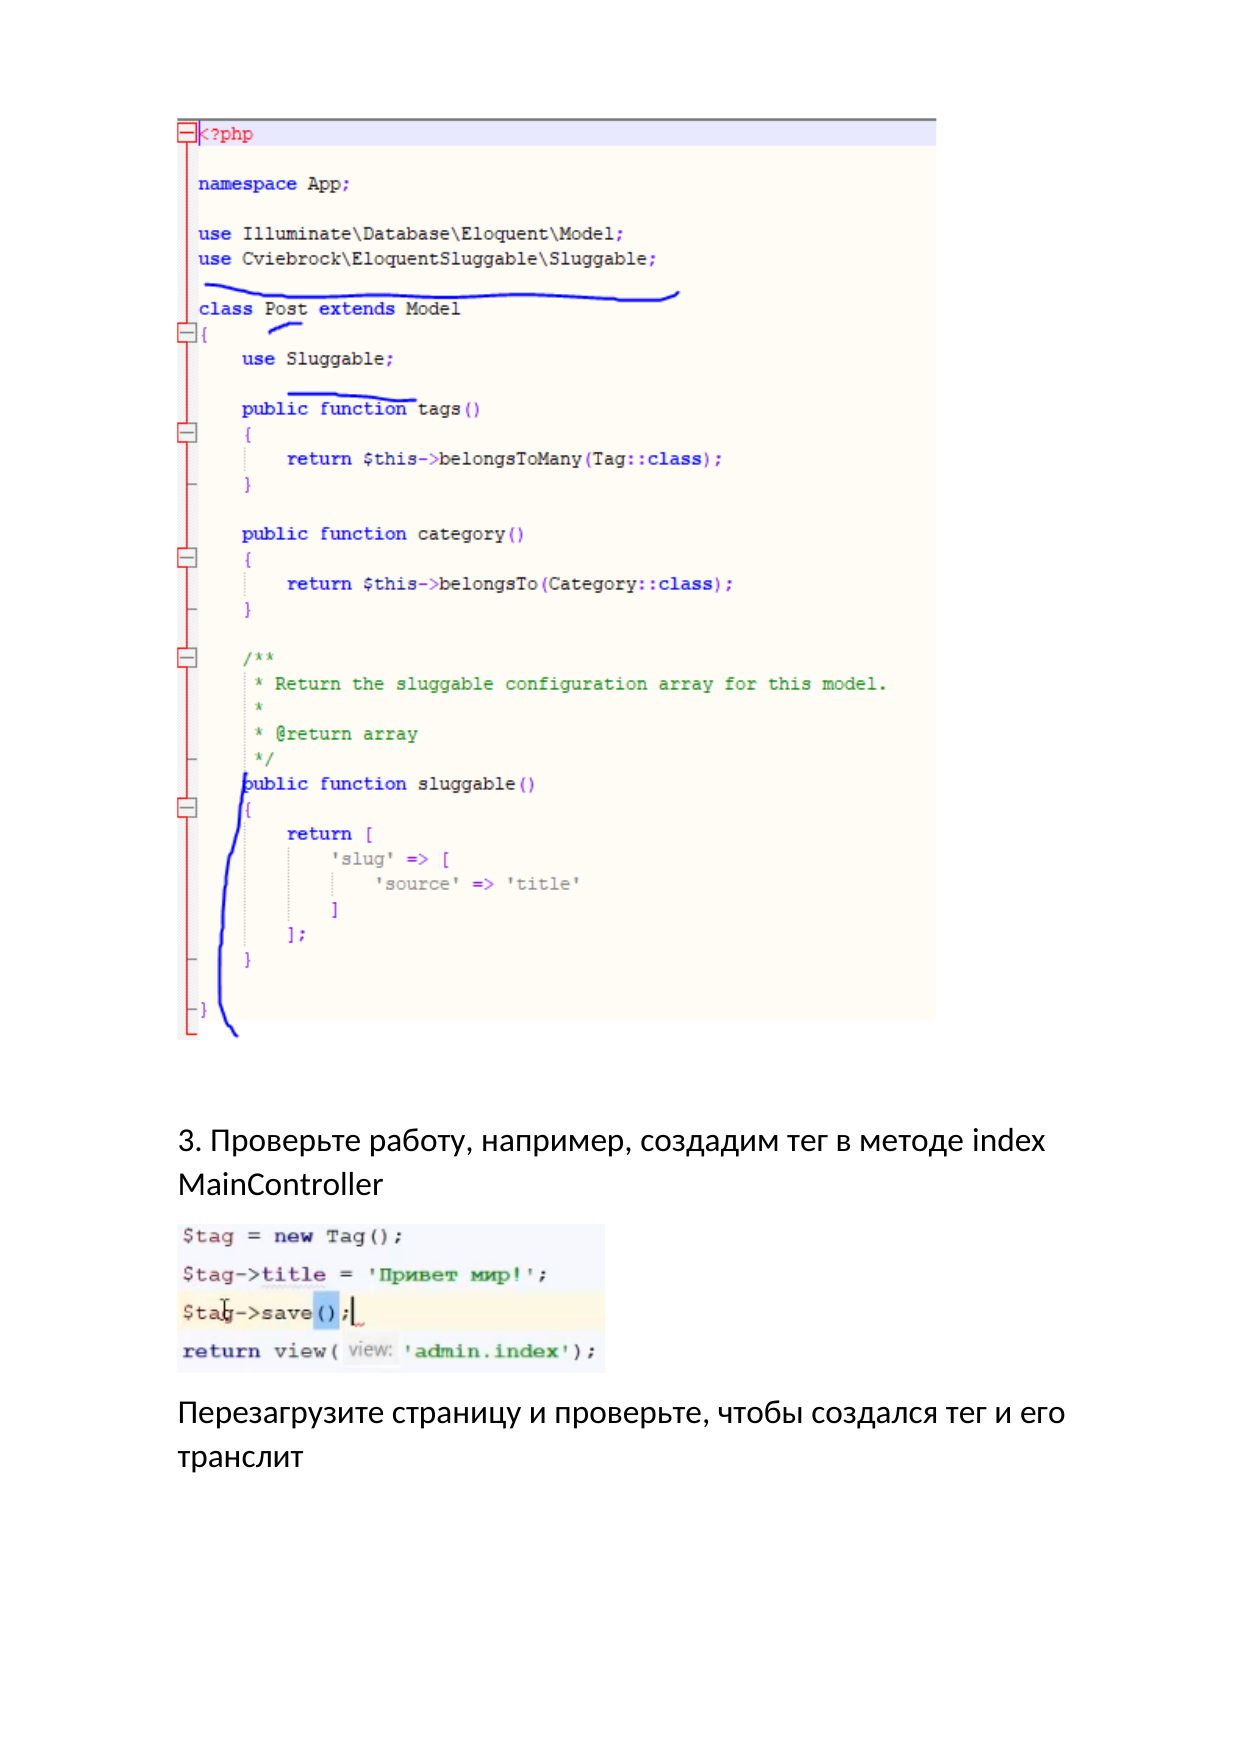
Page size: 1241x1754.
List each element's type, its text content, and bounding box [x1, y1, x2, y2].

text 3. Проверьте работу, например, создадим тег в методе index MainController [177, 1119, 1152, 1204]
picture [177, 1224, 606, 1373]
picture [177, 118, 937, 1040]
text Перезагрузите страницу и проверьте, чтобы создался тег и его транслит [177, 1391, 1152, 1476]
